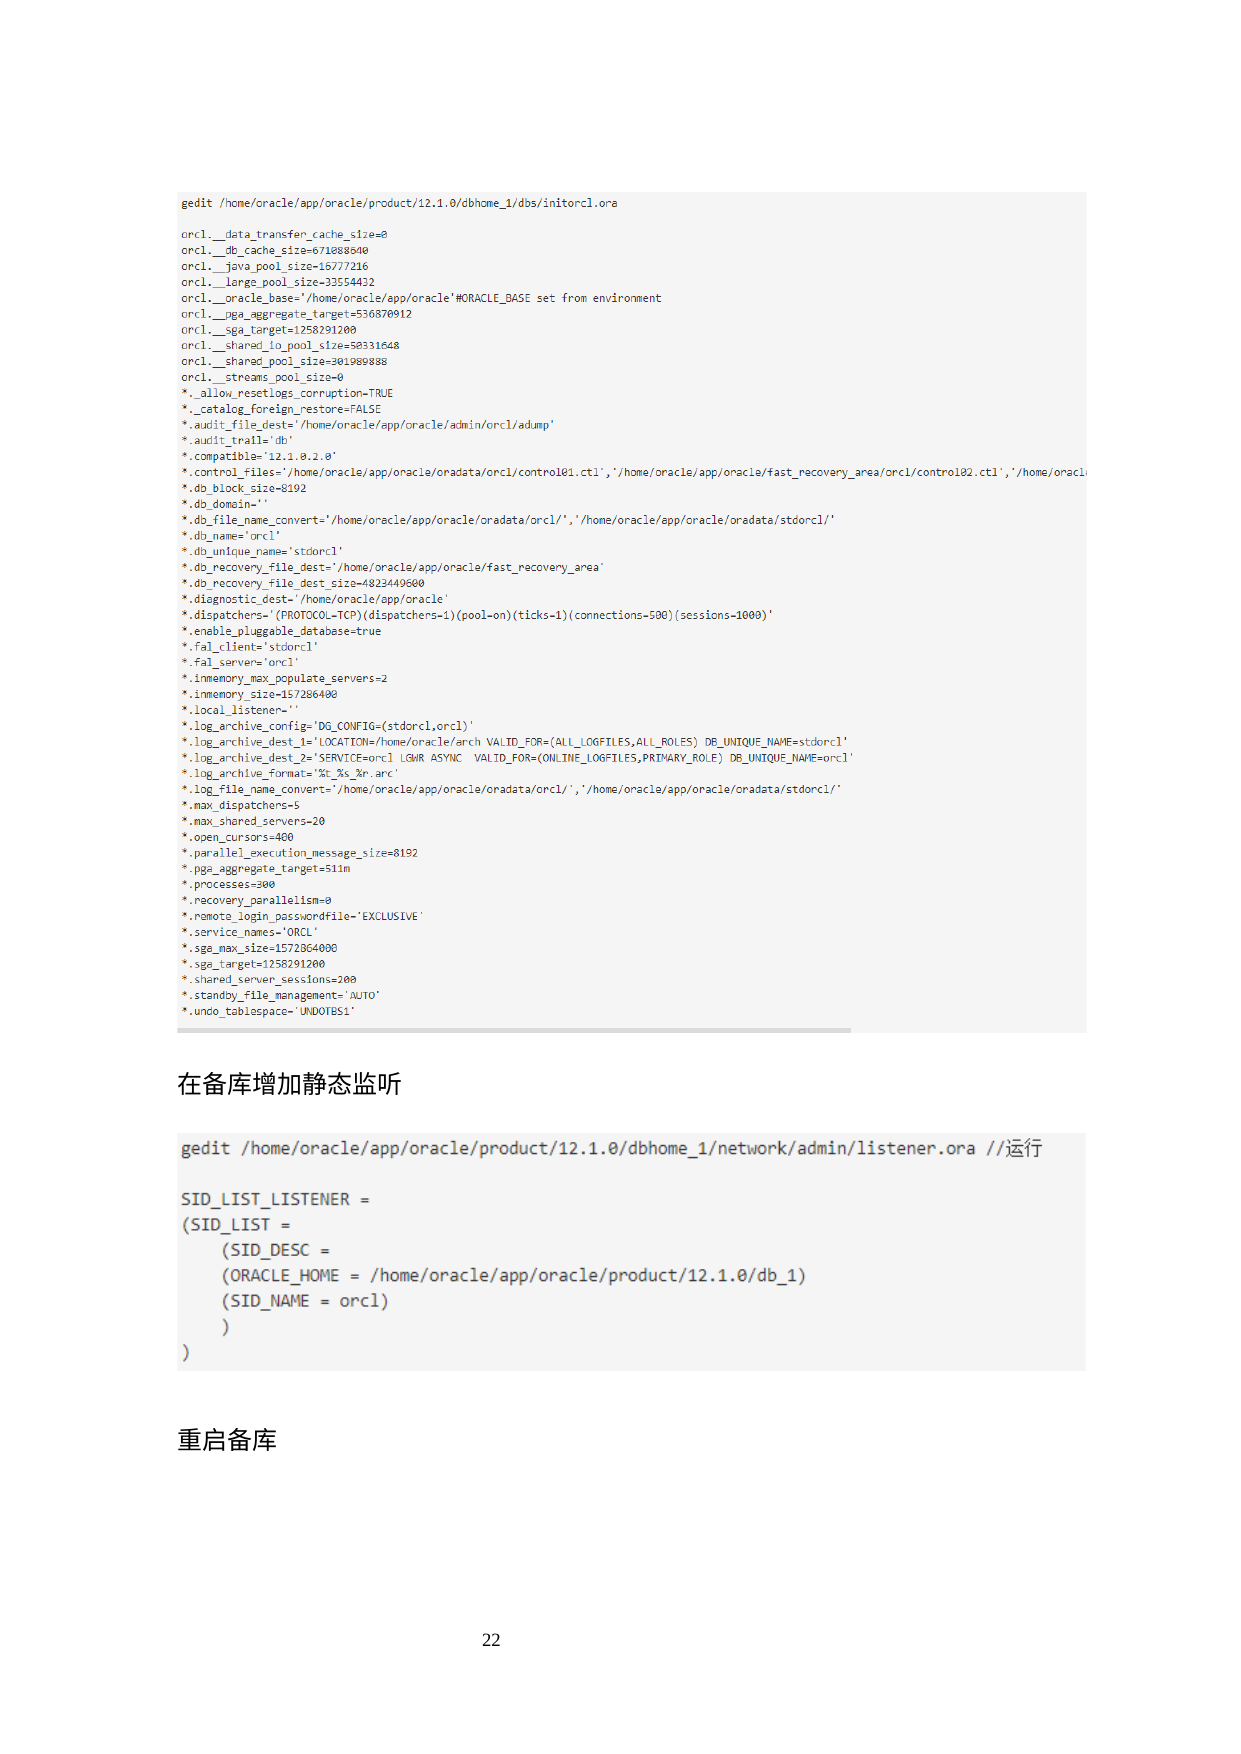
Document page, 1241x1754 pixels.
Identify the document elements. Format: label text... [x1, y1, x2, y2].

picture [177, 1133, 1086, 1371]
picture [177, 192, 1087, 1033]
list 在备库增加静态监听 [177, 1051, 1087, 1116]
list 重启备库 [177, 1406, 1087, 1471]
